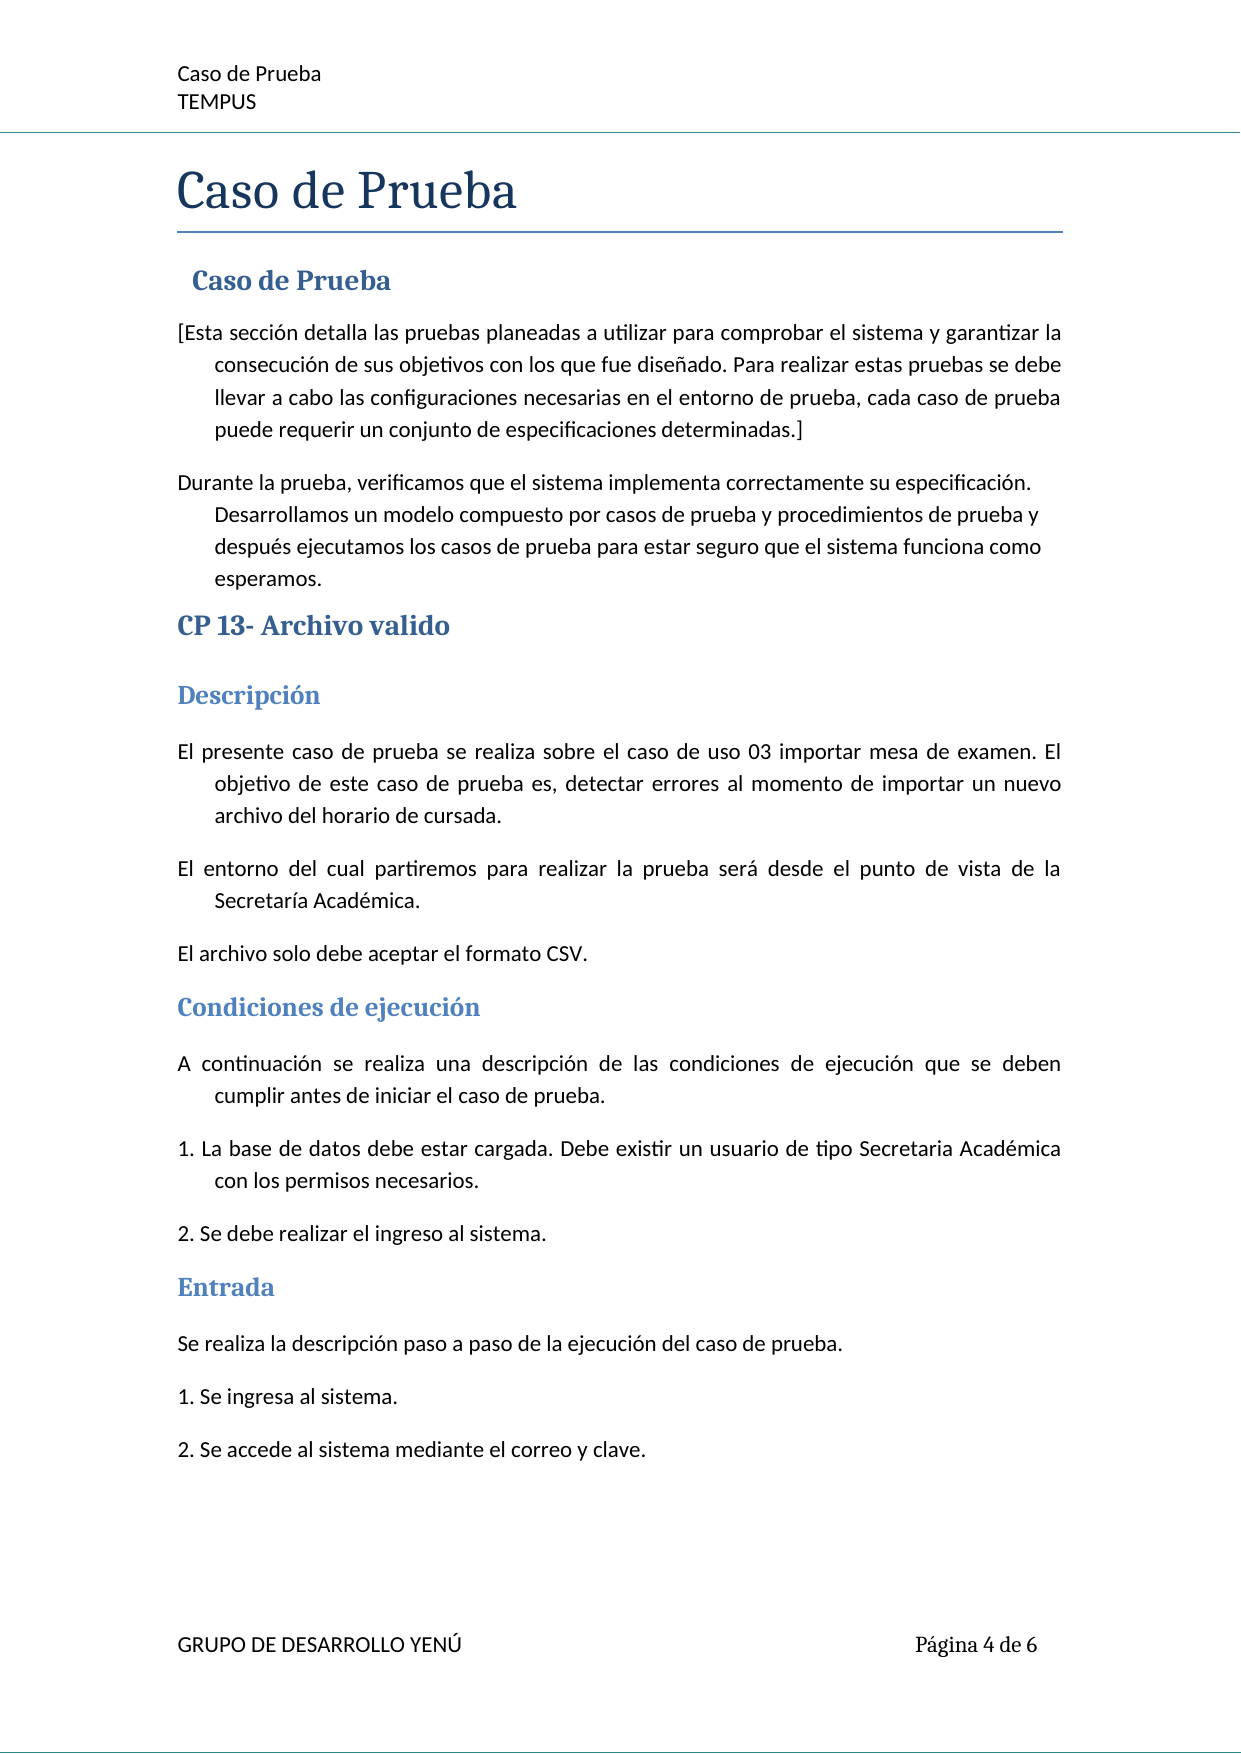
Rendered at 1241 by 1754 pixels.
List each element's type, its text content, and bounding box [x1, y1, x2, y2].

subtitle Descripción [177, 680, 1063, 711]
text 2. Se accede al sistema mediante el correo y clave. [177, 1435, 1063, 1463]
text Entrada [177, 1272, 1063, 1303]
text Se realiza la descripción paso a paso de la ejecución del caso de prueba. [177, 1329, 1063, 1357]
text El presente caso de prueba se realiza sobre el caso de uso 03 importar mesa de examen. El objetivo de este caso de prueba es, detectar errores al momento de importar un nuevo archivo del horario de cursada. [177, 737, 1063, 829]
text 1. La base de datos debe estar cargada. Debe existir un usuario de tipo Secretaria Académica con los permisos necesarios. [177, 1134, 1063, 1194]
text 1. Se ingresa al sistema. [177, 1382, 1063, 1410]
subtitle Condiciones de ejecución [177, 992, 1063, 1023]
subtitle CP 13- Archivo valido [177, 609, 1063, 643]
text [Esta sección detalla las pruebas planeadas a utilizar para comprobar el sistema y garantizar la consecución de sus objetivos con los que fue diseñado. Para realizar estas pruebas se debe llevar a cabo las configuraciones necesarias en el entorno de prueba, cada caso de prueba puede requerir un conjunto de especificaciones determinadas.] [177, 318, 1063, 443]
text Caso de Prueba [192, 264, 1063, 297]
text A continuación se realiza una descripción de las condiciones de ejecución que se deben cumplir antes de iniciar el caso de prueba. [177, 1049, 1063, 1109]
text Durante la prueba, verificamos que el sistema implementa correctamente su especificación. Desarrollamos un modelo compuesto por casos de prueba y procedimientos de prueba y después ejecutamos los casos de prueba para estar seguro que el sistema funciona como esperamos. [177, 468, 1063, 592]
text El entorno del cual partiremos para realizar la prueba será desde el punto de vista de la Secretaría Académica. [177, 854, 1063, 914]
text El archivo solo debe aceptar el formato CSV. [177, 939, 1063, 967]
text 2. Se debe realizar el ingreso al sistema. [177, 1219, 1063, 1247]
